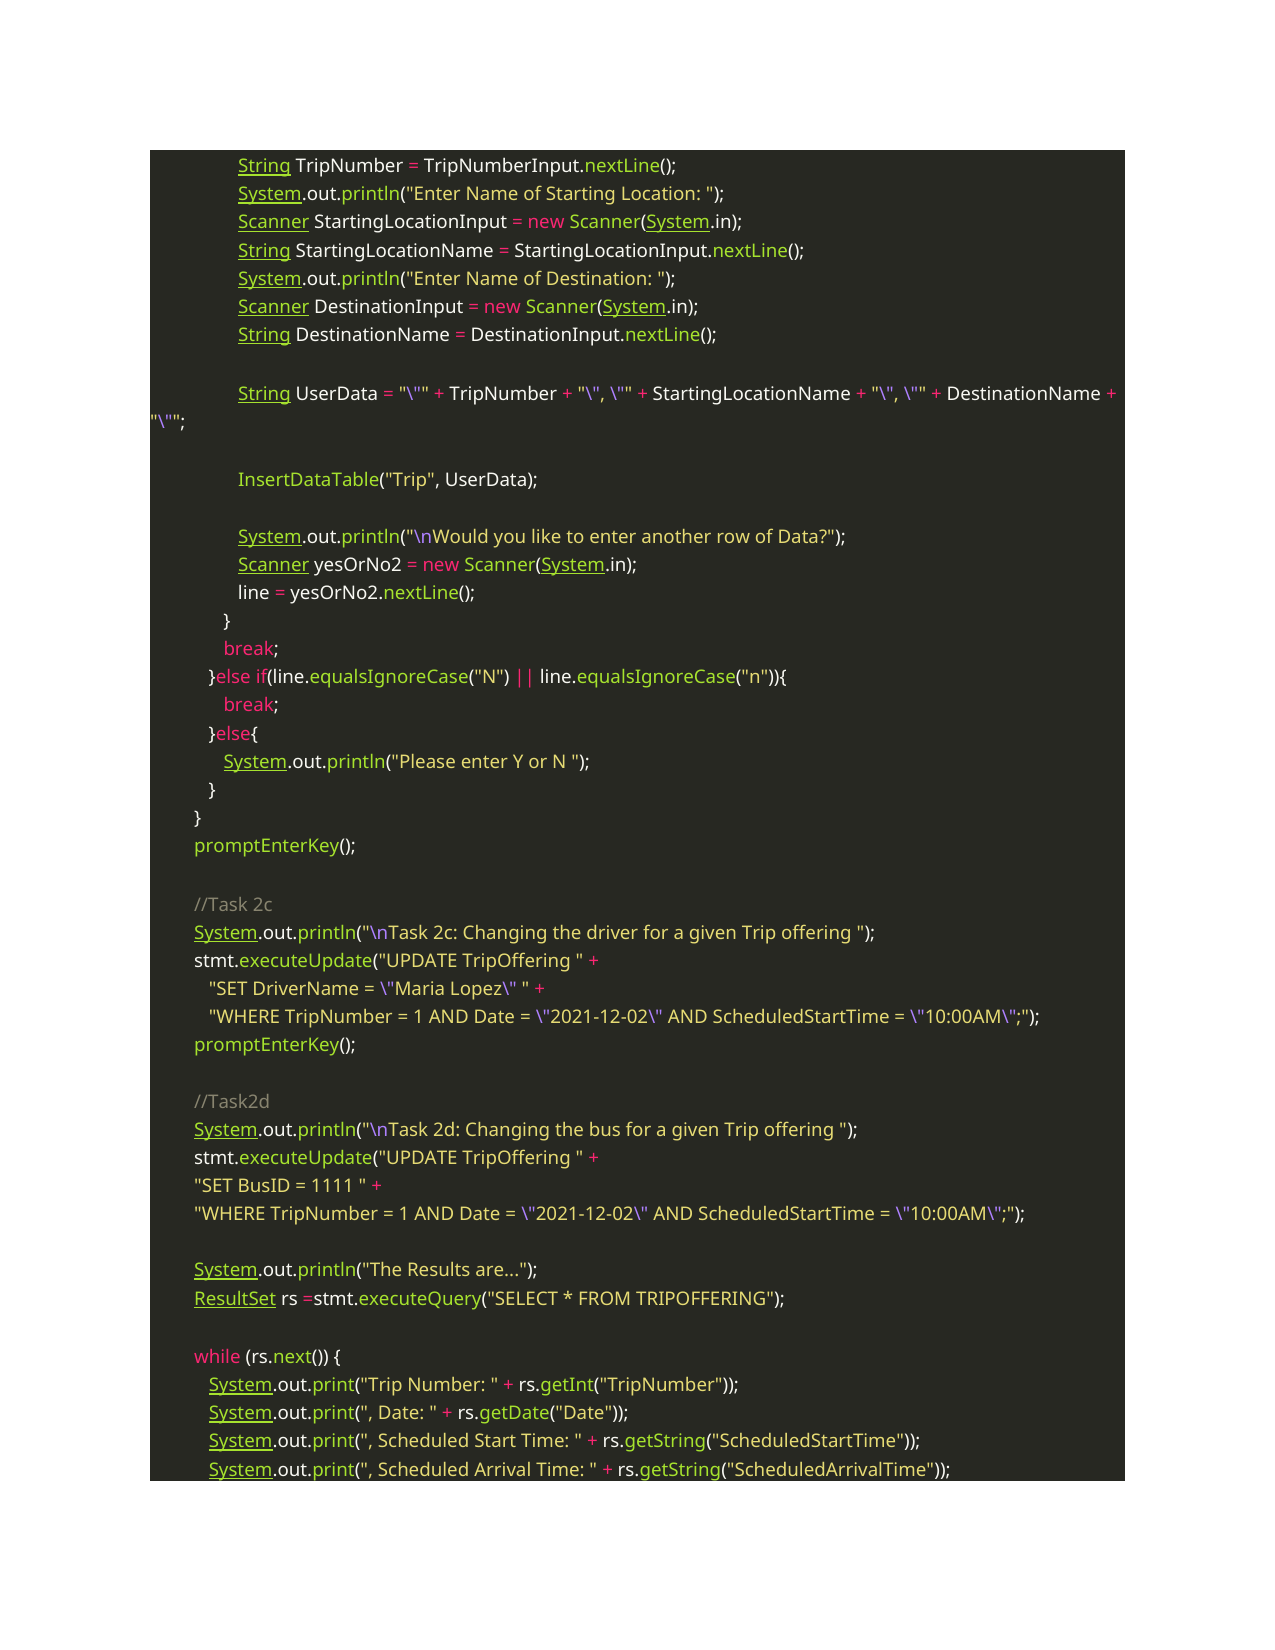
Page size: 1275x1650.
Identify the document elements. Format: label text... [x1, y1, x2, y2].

text System.out.print(", Scheduled Start Time: " + rs.getString("ScheduledStartTime")); [150, 1425, 1125, 1453]
text } [150, 773, 1125, 802]
text break; [150, 633, 1125, 661]
text System.out.println("\nTask 2d: Changing the bus for a given Trip offering "); [150, 1113, 1125, 1142]
text String TripNumber = TripNumberInput.nextLine(); [150, 150, 1125, 178]
text break; [150, 689, 1125, 717]
text "SET DriverName = \"Maria Lopez\" " + [150, 973, 1125, 1001]
text System.out.println("Enter Name of Starting Location: "); [150, 178, 1125, 206]
text } [150, 605, 1125, 633]
text //Task 2c [150, 888, 1125, 917]
text System.out.print(", Scheduled Arrival Time: " + rs.getString("ScheduledArrivalTime")); [150, 1453, 1125, 1481]
text }else if(line.equalsIgnoreCase("N") || line.equalsIgnoreCase("n")){ [150, 661, 1125, 689]
text stmt.executeUpdate("UPDATE TripOffering " + [150, 1142, 1125, 1170]
text String StartingLocationName = StartingLocationInput.nextLine(); [150, 234, 1125, 262]
text line = yesOrNo2.nextLine(); [150, 577, 1125, 605]
text System.out.println("\nWould you like to enter another row of Data?"); [150, 520, 1125, 548]
text InsertDataTable("Trip", UserData); [150, 464, 1125, 492]
text Scanner DestinationInput = new Scanner(System.in); [150, 291, 1125, 319]
text System.out.print("Trip Number: " + rs.getInt("TripNumber")); [150, 1369, 1125, 1397]
text System.out.print(", Date: " + rs.getDate("Date")); [150, 1397, 1125, 1425]
text System.out.println("Please enter Y or N "); [150, 745, 1125, 773]
text "WHERE TripNumber = 1 AND Date = \"2021-12-02\" AND ScheduledStartTime = \"10:00AM\";"); [150, 1001, 1125, 1029]
text ResultSet rs =stmt.executeQuery("SELECT * FROM TRIPOFFERING"); [150, 1282, 1125, 1310]
text "SET BusID = 1111 " + [150, 1170, 1125, 1198]
text Scanner yesOrNo2 = new Scanner(System.in); [150, 548, 1125, 577]
text System.out.println("The Results are..."); [150, 1254, 1125, 1282]
text String DestinationName = DestinationInput.nextLine(); [150, 319, 1125, 347]
text while (rs.next()) { [150, 1341, 1125, 1369]
text String UserData = "\"" + TripNumber + "\", \"" + StartingLocationName + "\", \"" + DestinationName + "\""; [150, 377, 1125, 434]
text Scanner StartingLocationInput = new Scanner(System.in); [150, 206, 1125, 234]
text }else{ [150, 717, 1125, 745]
text //Task2d [150, 1085, 1125, 1113]
text System.out.println("Enter Name of Destination: "); [150, 262, 1125, 291]
text } [150, 802, 1125, 830]
text System.out.println("\nTask 2c: Changing the driver for a given Trip offering "); [150, 917, 1125, 945]
text stmt.executeUpdate("UPDATE TripOffering " + [150, 945, 1125, 973]
text promptEnterKey(); [150, 1029, 1125, 1057]
text promptEnterKey(); [150, 830, 1125, 858]
text "WHERE TripNumber = 1 AND Date = \"2021-12-02\" AND ScheduledStartTime = \"10:00AM\";"); [150, 1198, 1125, 1226]
